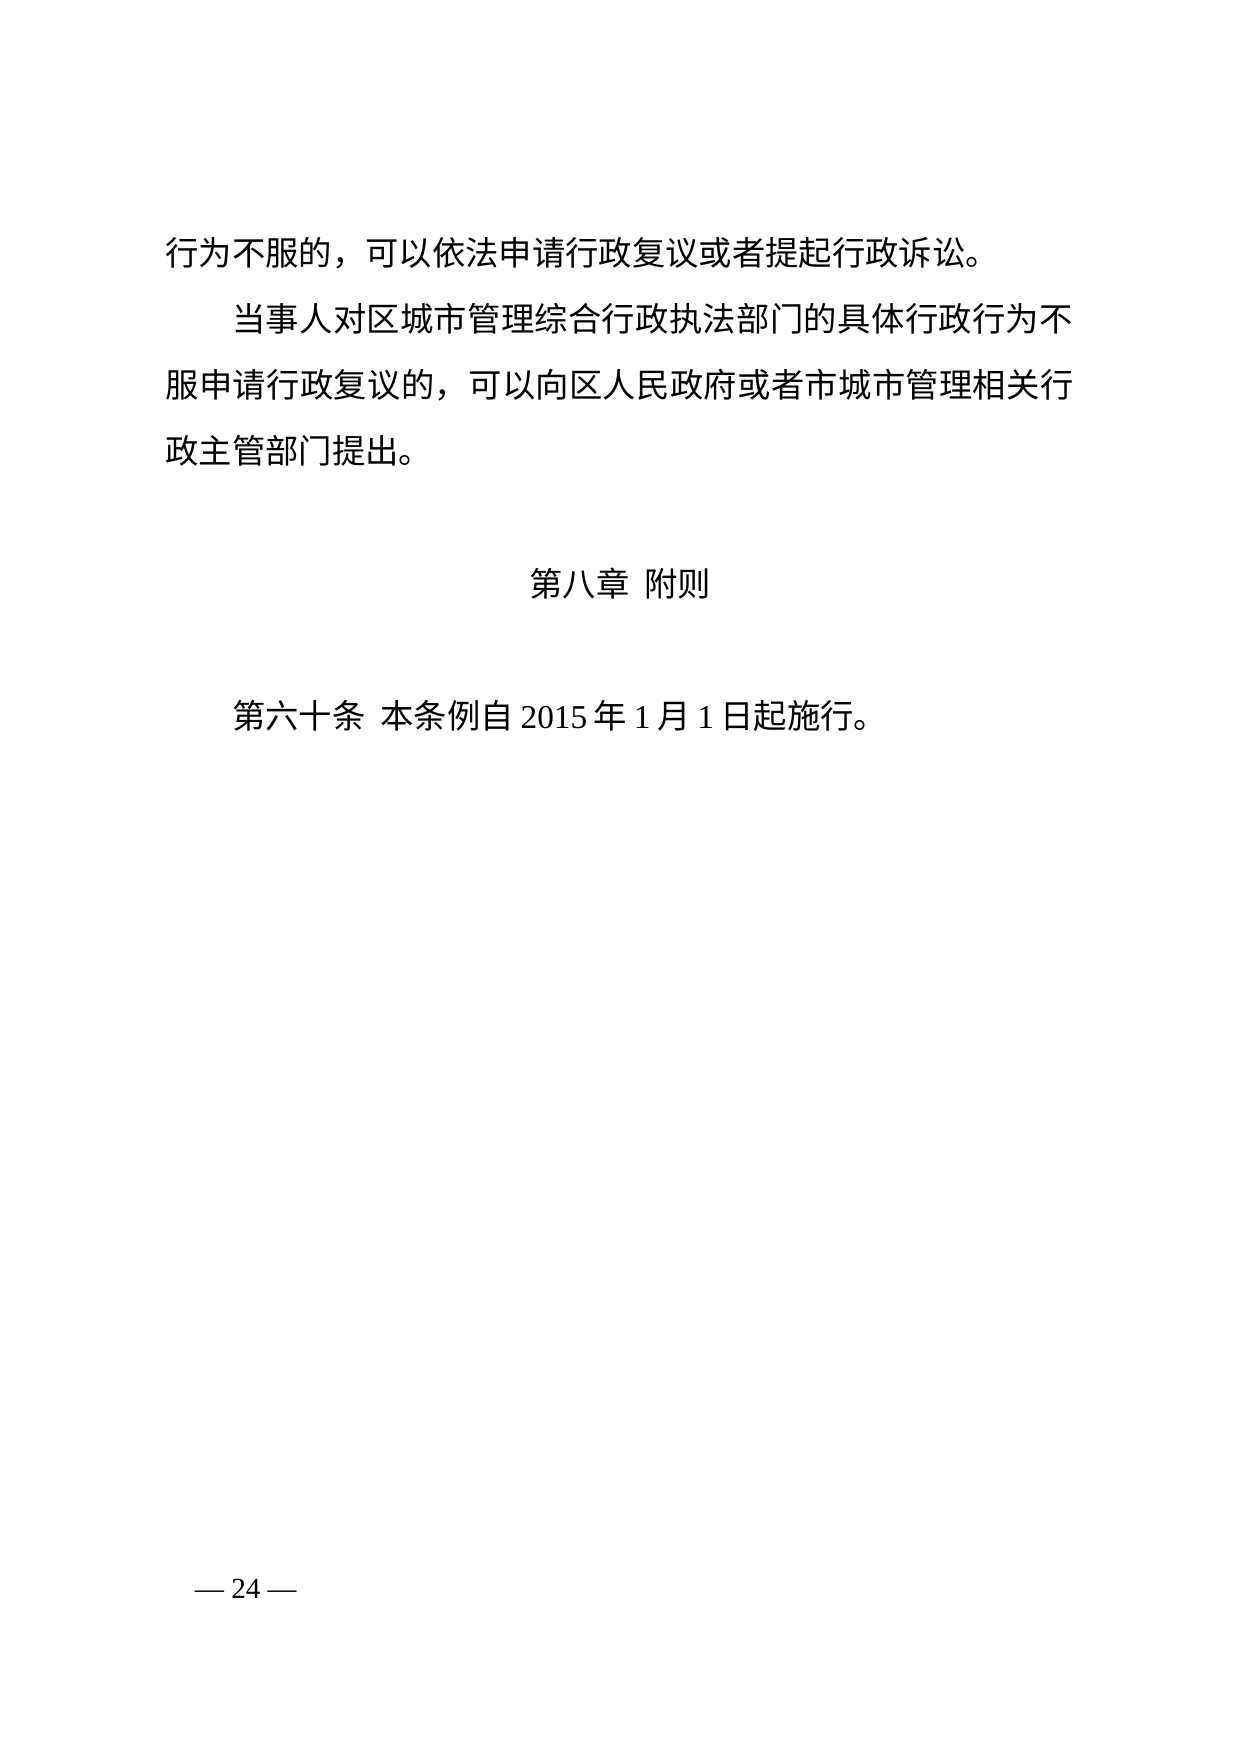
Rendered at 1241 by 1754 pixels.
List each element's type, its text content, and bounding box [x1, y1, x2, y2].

text 第八章 附则 [165, 549, 1075, 615]
text 当事人对区城市管理综合行政执法部门的具体行政行为不服申请行政复议的，可以向区人民政府或者市城市管理相关行政主管部门提出。 [165, 284, 1075, 482]
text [165, 217, 1075, 284]
text 第六十条 本条例自2015年1月1日起施行。 [165, 681, 1075, 747]
